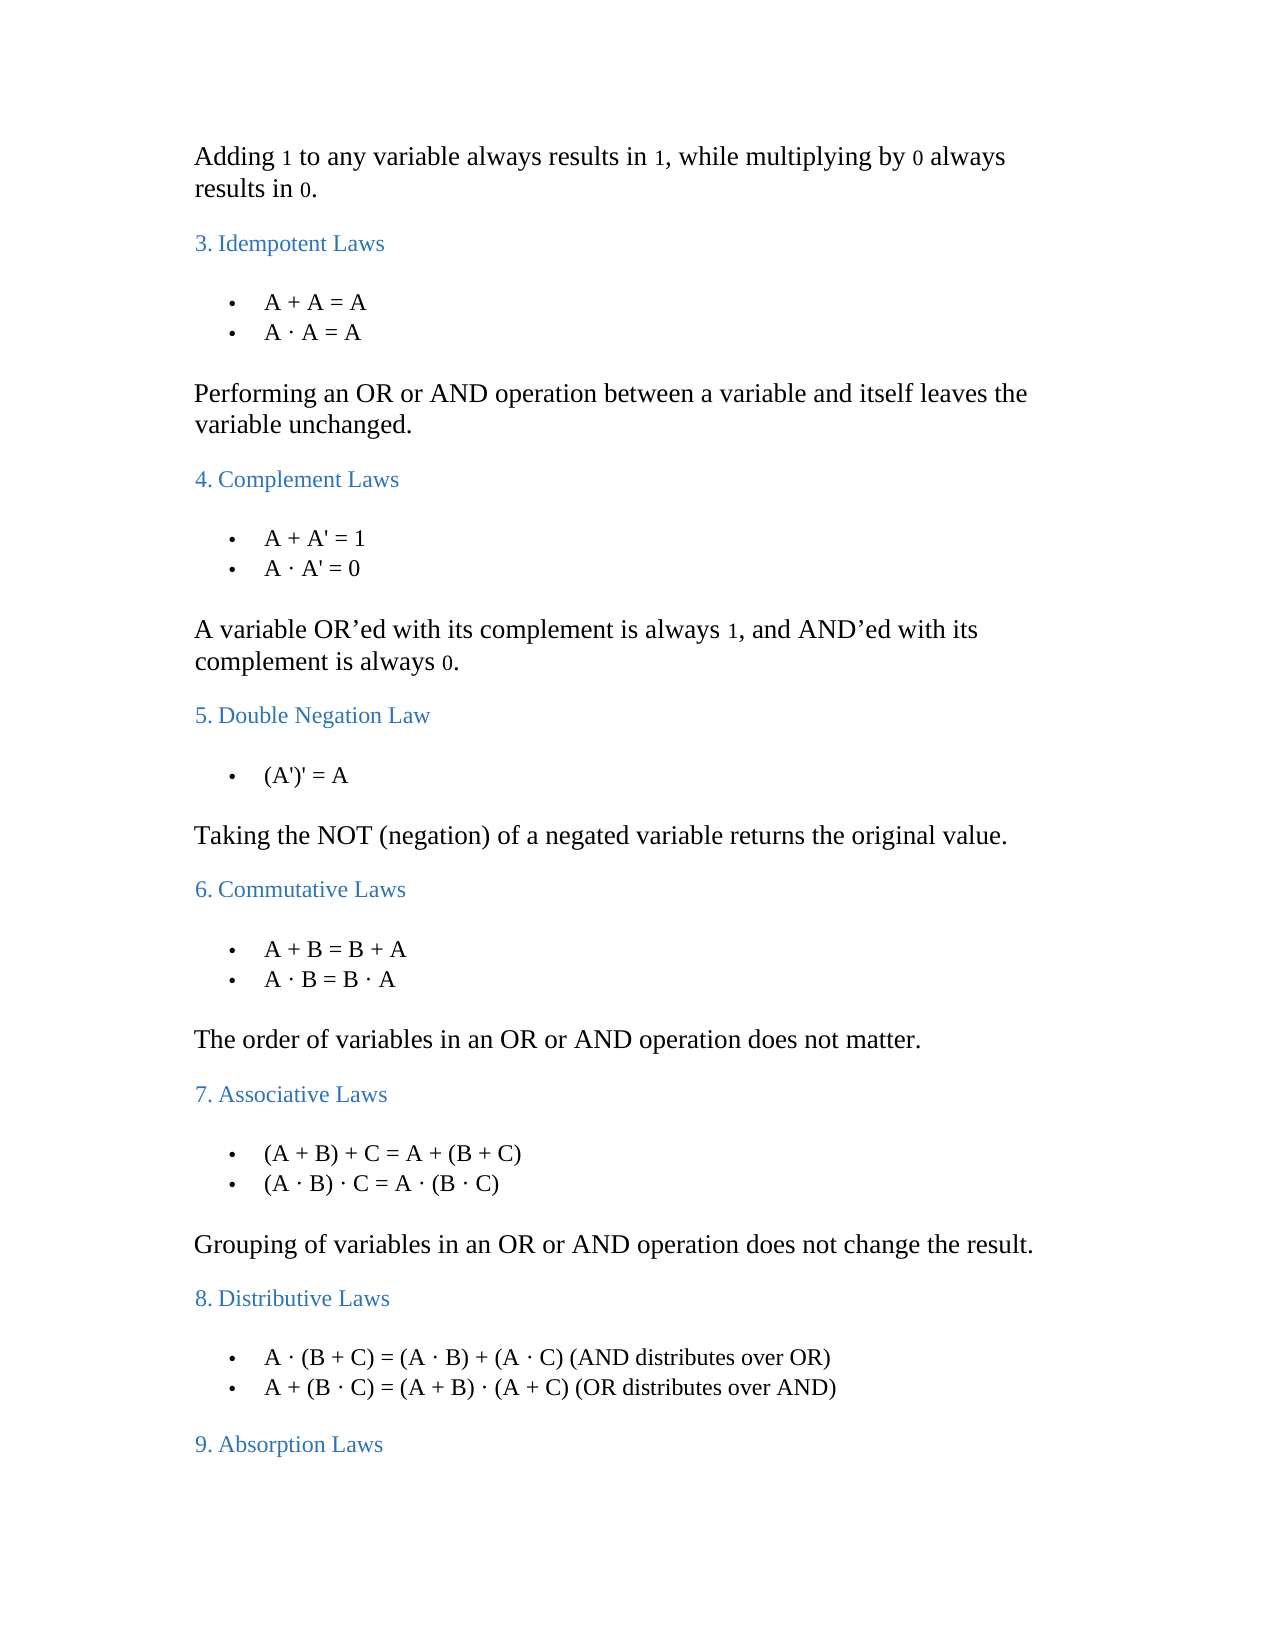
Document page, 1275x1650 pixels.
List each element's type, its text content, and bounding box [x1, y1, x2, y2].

list A · (B + C) = (A · B) + (A · C) (AND distributes over OR) [229, 1343, 1079, 1371]
list A · A' = 0 [229, 554, 1079, 581]
text The order of variables in an OR or AND operation does not matter. [193, 1024, 1079, 1055]
list Commutative Laws [195, 876, 1079, 903]
list A + A' = 1 [229, 524, 1079, 552]
text A variable OR’ed with its complement is always 1, and AND’ed with its complement is always 0. [193, 613, 1079, 677]
list Absorption Laws [195, 1430, 1079, 1457]
list A + B = B + A [229, 935, 1079, 962]
list Idempotent Laws [195, 228, 1079, 256]
list A + A = A [229, 288, 1079, 315]
list A · A = A [229, 318, 1079, 345]
list (A + B) + C = A + (B + C) [229, 1139, 1079, 1167]
list Distributive Laws [195, 1284, 1079, 1311]
text Adding 1 to any variable always results in 1, while multiplying by 0 always results in 0. [193, 141, 1079, 204]
list (A · B) · C = A · (B · C) [229, 1169, 1079, 1196]
list Associative Laws [195, 1080, 1079, 1107]
list (A')' = A [229, 761, 1079, 788]
text Grouping of variables in an OR or AND operation does not change the result. [193, 1228, 1079, 1259]
list Double Negation Law [195, 701, 1079, 729]
list A + (B · C) = (A + B) · (A + C) (OR distributes over AND) [229, 1373, 1079, 1401]
list Complement Laws [195, 465, 1079, 492]
text Performing an OR or AND operation between a variable and itself leaves the variable unchanged. [193, 377, 1079, 440]
list A · B = B · A [229, 965, 1079, 992]
text Taking the NOT (negation) of a negated variable returns the original value. [193, 819, 1079, 851]
